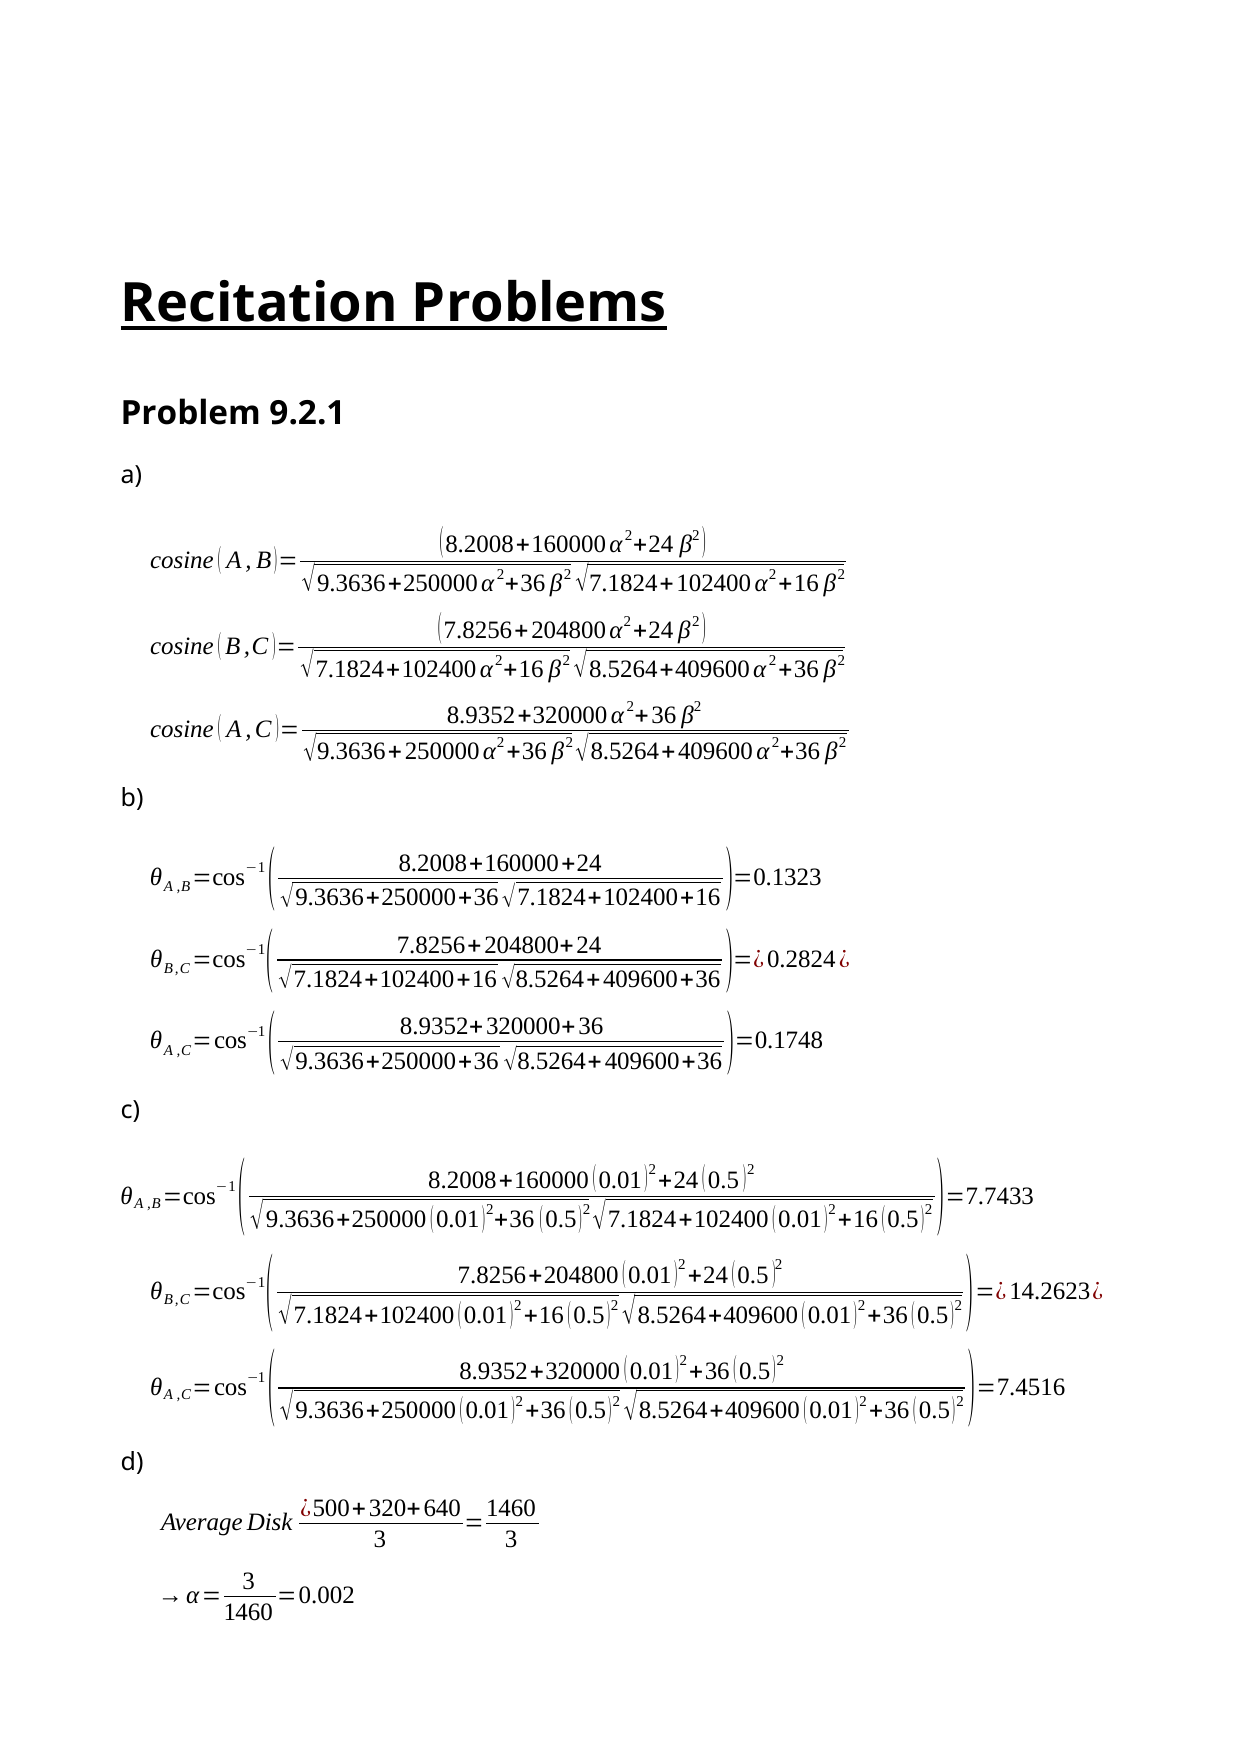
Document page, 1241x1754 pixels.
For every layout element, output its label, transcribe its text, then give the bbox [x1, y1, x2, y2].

text Recitation Problems [120, 264, 1124, 338]
text Problem 9.2.1 [120, 389, 1124, 434]
